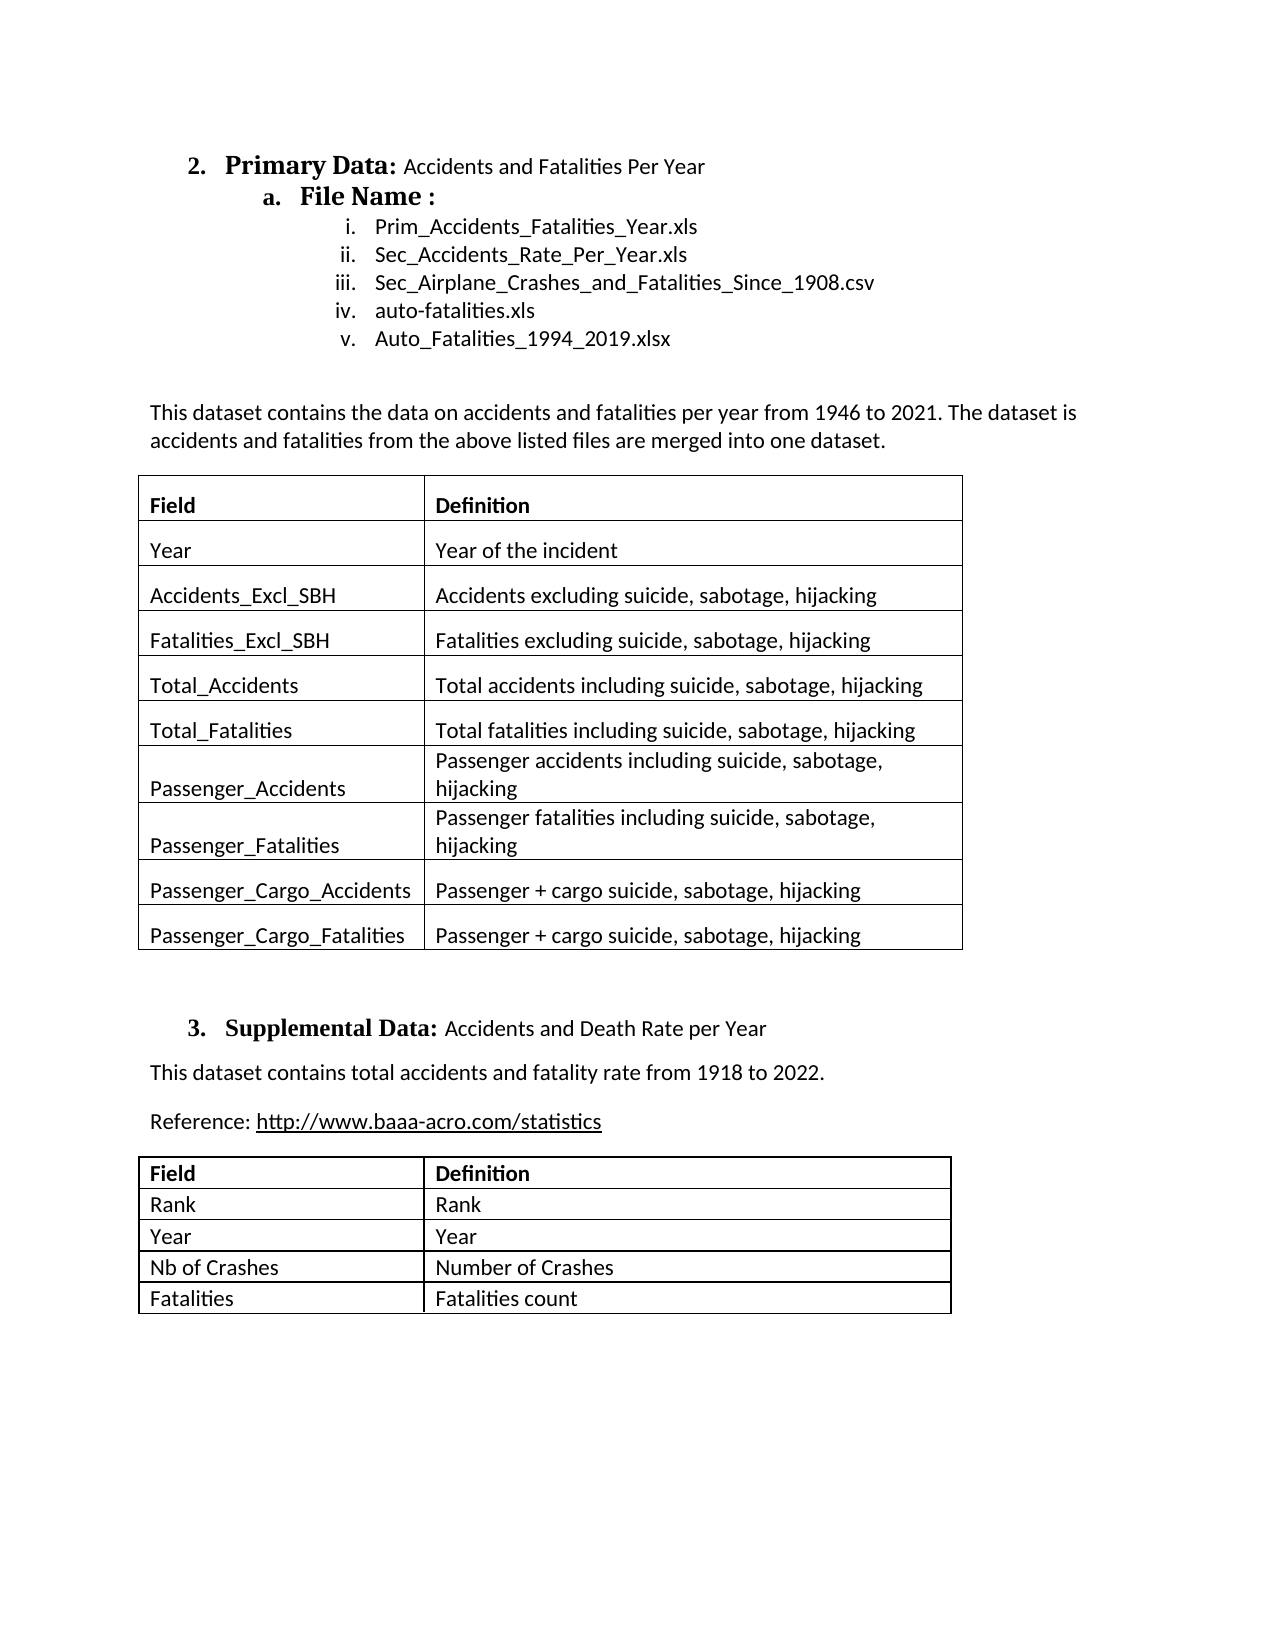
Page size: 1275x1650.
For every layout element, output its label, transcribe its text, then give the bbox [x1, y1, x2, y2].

table_cell Passenger_Cargo_Accidents [139, 860, 424, 904]
table_header Definition [425, 1158, 950, 1187]
table_cell Total fatalities including suicide, sabotage, hijacking [425, 701, 962, 745]
table_cell Fatalities excluding suicide, sabotage, hijacking [425, 611, 962, 655]
table_cell Passenger_Accidents [139, 746, 424, 802]
text This dataset contains the data on accidents and fatalities per year from 1946 to 2021. The dataset is accidents and fatalities from the above listed files are merged into one dataset. [150, 398, 1125, 454]
table_cell Fatalities count [425, 1283, 950, 1312]
list Auto_Fatalities_1994_2019.xlsx [356, 324, 1125, 352]
table_header Field [140, 1158, 423, 1187]
table_cell Fatalities_Excl_SBH [139, 611, 424, 655]
table_cell Nb of Crashes [140, 1252, 423, 1281]
table_cell Year [425, 1220, 950, 1250]
table_cell Rank [425, 1189, 950, 1219]
table_cell Passenger fatalities including suicide, sabotage, hijacking [425, 803, 962, 859]
table_cell Passenger + cargo suicide, sabotage, hijacking [425, 860, 962, 904]
list Supplemental Data: Accidents and Death Rate per Year [187, 1013, 1125, 1042]
table_cell Rank [140, 1189, 423, 1219]
table_cell Year of the incident [425, 521, 962, 565]
list File Name : [262, 181, 1125, 212]
table_cell Accidents excluding suicide, sabotage, hijacking [425, 566, 962, 610]
table_cell Total accidents including suicide, sabotage, hijacking [425, 656, 962, 700]
table_cell Fatalities [140, 1283, 423, 1312]
list Prim_Accidents_Fatalities_Year.xls [356, 212, 1125, 240]
table_header Field [139, 476, 424, 520]
list Sec_Airplane_Crashes_and_Fatalities_Since_1908.csv [356, 268, 1125, 296]
table_cell Total_Accidents [139, 656, 424, 700]
table_cell Passenger + cargo suicide, sabotage, hijacking [425, 905, 962, 949]
list Sec_Accidents_Rate_Per_Year.xls [356, 240, 1125, 268]
table_cell Year [139, 521, 424, 565]
list Primary Data: Accidents and Fatalities Per Year [187, 150, 1125, 181]
table_cell Accidents_Excl_SBH [139, 566, 424, 610]
table_header Definition [425, 476, 962, 520]
table_cell Passenger_Cargo_Fatalities [139, 905, 424, 949]
table_cell Passenger accidents including suicide, sabotage, hijacking [425, 746, 962, 802]
table_cell Year [140, 1220, 423, 1250]
table_cell Total_Fatalities [139, 701, 424, 745]
text This dataset contains total accidents and fatality rate from 1918 to 2022. [150, 1058, 1125, 1086]
table_cell Number of Crashes [425, 1252, 950, 1281]
text Reference: http://www.baaa-acro.com/statistics [150, 1107, 1125, 1135]
table_cell Passenger_Fatalities [139, 803, 424, 859]
list auto-fatalities.xls [356, 296, 1125, 324]
